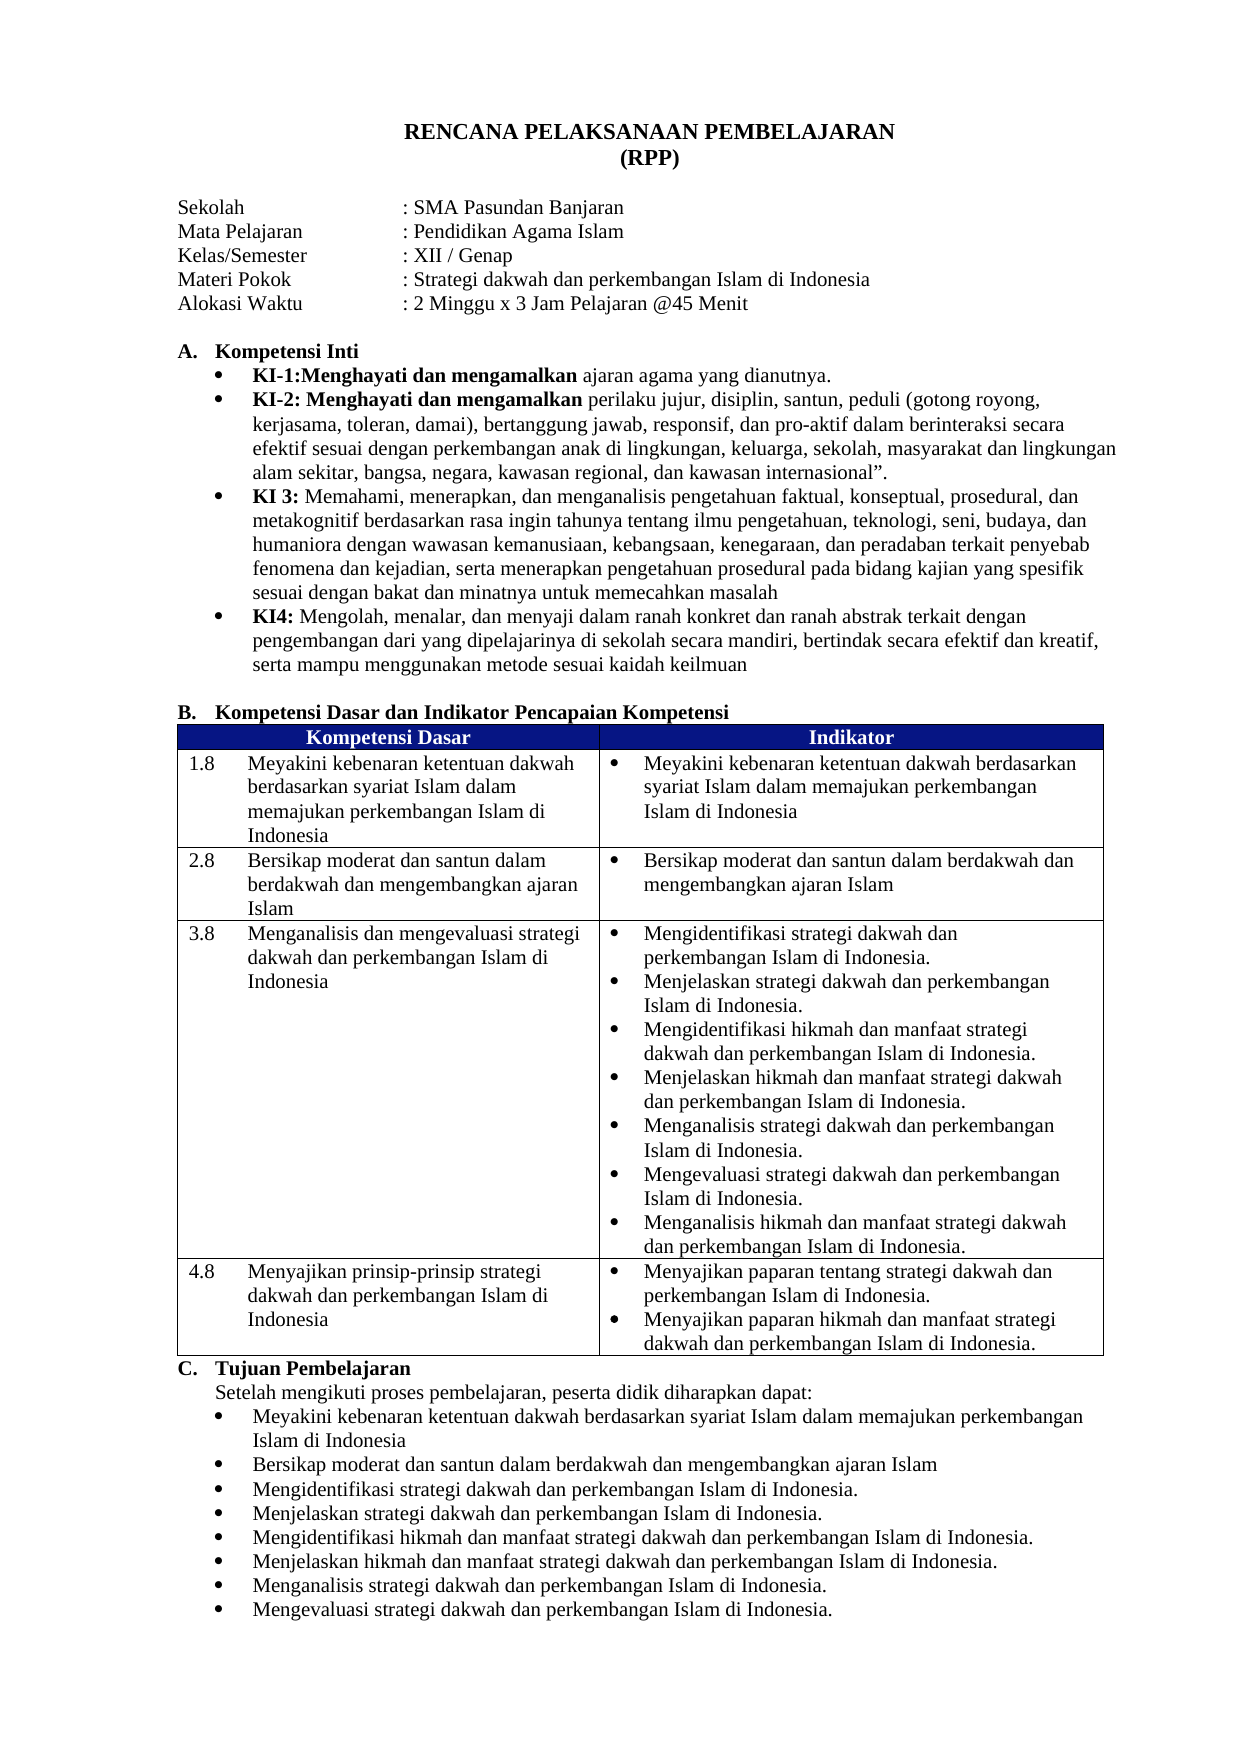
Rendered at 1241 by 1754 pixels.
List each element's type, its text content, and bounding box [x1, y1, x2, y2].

list Mengidentifikasi hikmah dan manfaat strategi dakwah dan perkembangan Islam di Indonesia. [215, 1524, 1122, 1549]
text Materi Pokok : Strategi dakwah dan perkembangan Islam di Indonesia [177, 267, 1122, 291]
text RENCANA PELAKSANAAN PEMBELAJARAN [177, 118, 1122, 144]
text Alokasi Waktu : 2 Minggu x 3 Jam Pelajaran @45 Menit [177, 291, 1122, 315]
list Tujuan Pembelajaran [177, 1356, 1122, 1380]
list KI4: Mengolah, menalar, dan menyaji dalam ranah konkret dan ranah abstrak terkait dengan pengembangan dari yang dipelajarinya di sekolah secara mandiri, bertindak secara efektif dan kreatif, serta mampu menggunakan metode sesuai kaidah keilmuan [215, 604, 1122, 676]
list Kompetensi Dasar dan Indikator Pencapaian Kompetensi [177, 700, 1122, 724]
list KI-2: Menghayati dan mengamalkan perilaku jujur, disiplin, santun, peduli (gotong royong, kerjasama, toleran, damai), bertanggung jawab, responsif, dan pro-aktif dalam berinteraksi secara efektif sesuai dengan perkembangan anak di lingkungan, keluarga, sekolah, masyarakat dan lingkungan alam sekitar, bangsa, negara, kawasan regional, dan kawasan internasional”. [215, 387, 1122, 484]
table_cell 4.8 Menyajikan prinsip-prinsip strategi dakwah dan perkembangan Islam di Indonesia [178, 1259, 599, 1355]
table_header Indikator [600, 725, 1103, 749]
text Kelas/Semester : XII / Genap [177, 243, 1122, 267]
list Kompetensi Inti [177, 339, 1122, 363]
text (RPP) [177, 144, 1122, 171]
list Meyakini kebenaran ketentuan dakwah berdasarkan syariat Islam dalam memajukan perkembangan Islam di Indonesia [215, 1404, 1122, 1452]
table_cell Meyakini kebenaran ketentuan dakwah berdasarkan syariat Islam dalam memajukan perkembangan Islam di Indonesia [600, 750, 1103, 847]
list KI 3: Memahami, menerapkan, dan menganalisis pengetahuan faktual, konseptual, prosedural, dan metakognitif berdasarkan rasa ingin tahunya tentang ilmu pengetahuan, teknologi, seni, budaya, dan humaniora dengan wawasan kemanusiaan, kebangsaan, kenegaraan, dan peradaban terkait penyebab fenomena dan kejadian, serta menerapkan pengetahuan prosedural pada bidang kajian yang spesifik sesuai dengan bakat dan minatnya untuk memecahkan masalah [215, 484, 1122, 604]
list Menjelaskan strategi dakwah dan perkembangan Islam di Indonesia. [215, 1501, 1122, 1524]
table_cell 1.8 Meyakini kebenaran ketentuan dakwah berdasarkan syariat Islam dalam memajukan perkembangan Islam di Indonesia [178, 750, 599, 847]
table_cell 3.8 Menganalisis dan mengevaluasi strategi dakwah dan perkembangan Islam di Indonesia [178, 921, 599, 1258]
list Bersikap moderat dan santun dalam berdakwah dan mengembangkan ajaran Islam [215, 1452, 1122, 1476]
text Mata Pelajaran : Pendidikan Agama Islam [177, 219, 1122, 243]
text Sekolah : SMA Pasundan Banjaran [177, 195, 1122, 219]
table_cell Mengidentifikasi strategi dakwah dan perkembangan Islam di Indonesia. Menjelaskan strategi dakwah dan perkembangan Islam di Indonesia. Mengidentifikasi hikmah dan manfaat strategi dakwah dan perkembangan Islam di Indonesia. Menjelaskan hikmah dan manfaat strategi dakwah dan perkembangan Islam di Indonesia. Menganalisis strategi dakwah dan perkembangan Islam di Indonesia. Mengevaluasi strategi dakwah dan perkembangan Islam di Indonesia. Menganalisis hikmah dan manfaat strategi dakwah dan perkembangan Islam di Indonesia. [600, 921, 1103, 1258]
list Mengidentifikasi strategi dakwah dan perkembangan Islam di Indonesia. [215, 1476, 1122, 1501]
list KI-1:Menghayati dan mengamalkan ajaran agama yang dianutnya. [215, 363, 1122, 387]
table_header Kompetensi Dasar [178, 725, 599, 749]
list Mengevaluasi strategi dakwah dan perkembangan Islam di Indonesia. [215, 1597, 1122, 1621]
list Menganalisis strategi dakwah dan perkembangan Islam di Indonesia. [215, 1573, 1122, 1597]
text Setelah mengikuti proses pembelajaran, peserta didik diharapkan dapat: [215, 1380, 1122, 1404]
table_cell 2.8 Bersikap moderat dan santun dalam berdakwah dan mengembangkan ajaran Islam [178, 848, 599, 920]
table_cell Bersikap moderat dan santun dalam berdakwah dan mengembangkan ajaran Islam [600, 848, 1103, 920]
list Menjelaskan hikmah dan manfaat strategi dakwah dan perkembangan Islam di Indonesia. [215, 1549, 1122, 1573]
table_cell Menyajikan paparan tentang strategi dakwah dan perkembangan Islam di Indonesia. Menyajikan paparan hikmah dan manfaat strategi dakwah dan perkembangan Islam di Indonesia. [600, 1259, 1103, 1355]
